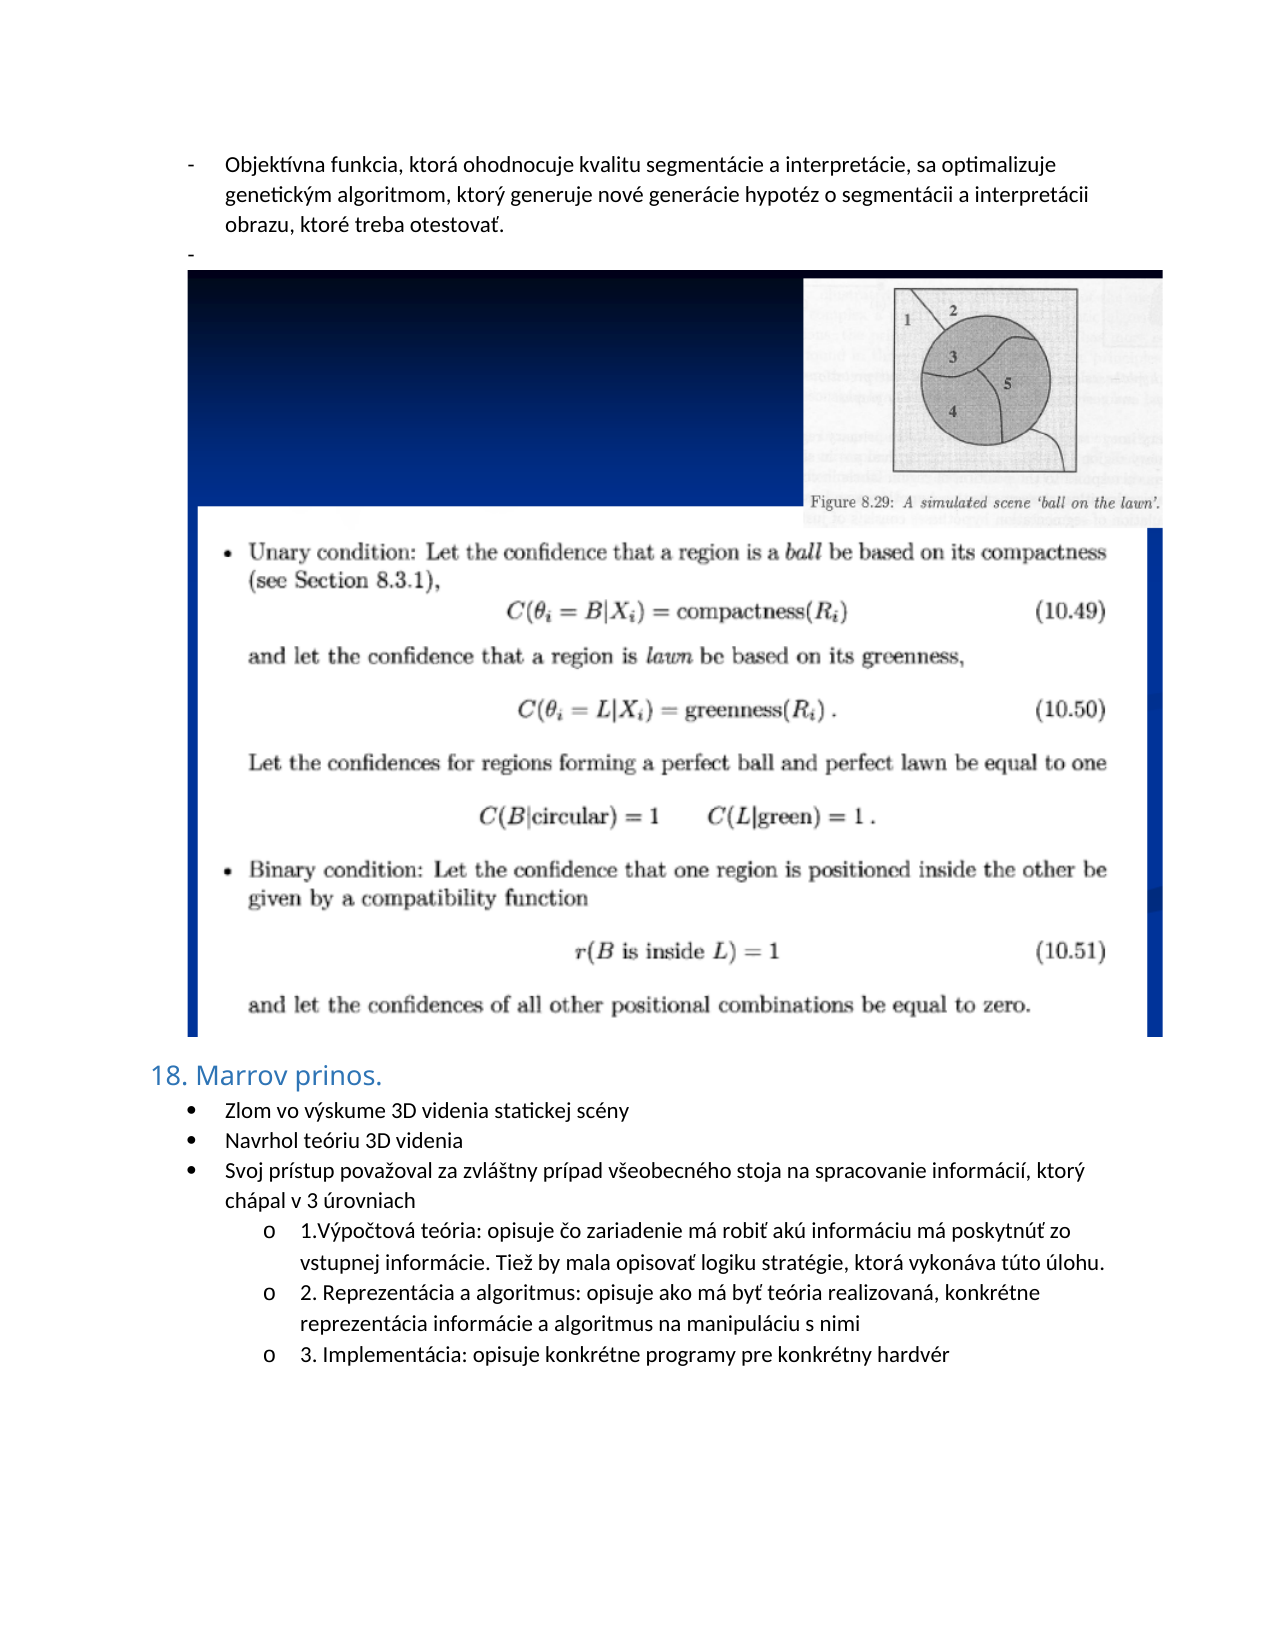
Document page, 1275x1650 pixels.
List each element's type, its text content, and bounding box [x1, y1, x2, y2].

subtitle 18. Marrov prinos. [150, 1056, 1125, 1093]
list Svoj prístup považoval za zvláštny prípad všeobecného stoja na spracovanie informácií, ktorý chápal v 3 úrovniach [187, 1156, 1125, 1214]
list 2. Reprezentácia a algoritmus: opisuje ako má byť teória realizovaná, konkrétne reprezentácia informácie a algoritmus na manipuláciu s nimi [262, 1278, 1125, 1337]
list Objektívna funkcia, ktorá ohodnocuje kvalitu segmentácie a interpretácie, sa optimalizuje genetickým algoritmom, ktorý generuje nové generácie hypotéz o segmentácii a interpretácii obrazu, ktoré treba otestovať. [187, 150, 1125, 238]
list Zlom vo výskume 3D videnia statickej scény [187, 1096, 1125, 1124]
list 3. Implementácia: opisuje konkrétne programy pre konkrétny hardvér [262, 1340, 1125, 1369]
list Navrhol teóriu 3D videnia [187, 1126, 1125, 1154]
picture [187, 270, 1163, 1037]
list 1.Výpočtová teória: opisuje čo zariadenie má robiť akú informáciu má poskytnúť zo vstupnej informácie. Tiež by mala opisovať logiku stratégie, ktorá vykonáva túto úlohu. [262, 1217, 1125, 1276]
